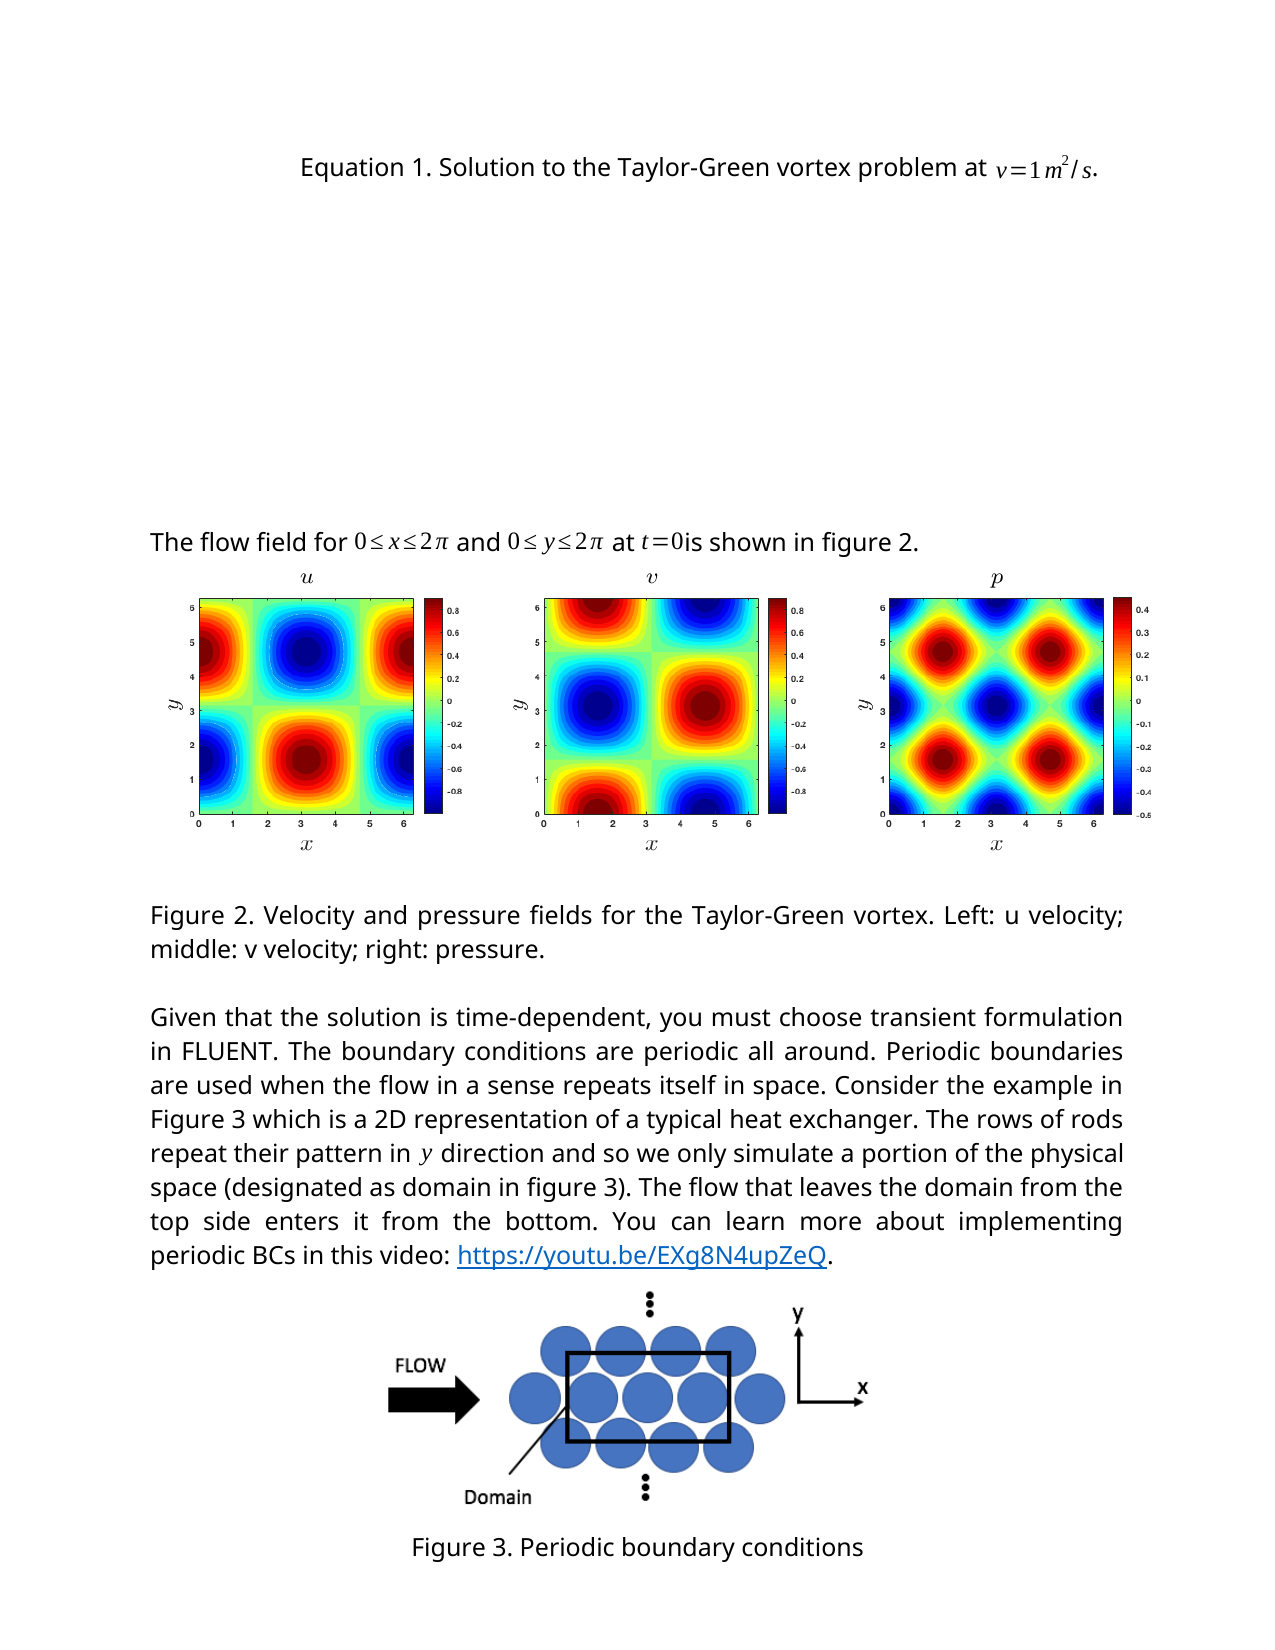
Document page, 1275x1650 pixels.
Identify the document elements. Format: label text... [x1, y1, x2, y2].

picture [150, 558, 1171, 864]
text Equation 1. Solution to the Taylor-Green vortex problem at . [150, 150, 1125, 184]
picture [370, 1272, 905, 1530]
text Figure 3. Periodic boundary conditions [150, 1529, 1125, 1564]
text The flow field for and at is shown in figure 2. [150, 525, 1125, 558]
text Figure 2. Velocity and pressure fields for the Taylor-Green vortex. Left: u velocity; middle: v velocity; right: pressure. [150, 897, 1125, 966]
text Given that the solution is time-dependent, you must choose transient formulation in FLUENT. The boundary conditions are periodic all around. Periodic boundaries are used when the flow in a sense repeats itself in space. Consider the example in Figure 3 which is a 2D representation of a typical heat exchanger. The rows of rods repeat their pattern in direction and so we only simulate a portion of the physical space (designated as domain in figure 3). The flow that leaves the domain from the top side enters it from the bottom. You can learn more about implementing periodic BCs in this video: https://youtu.be/EXg8N4upZeQ. [150, 999, 1125, 1272]
